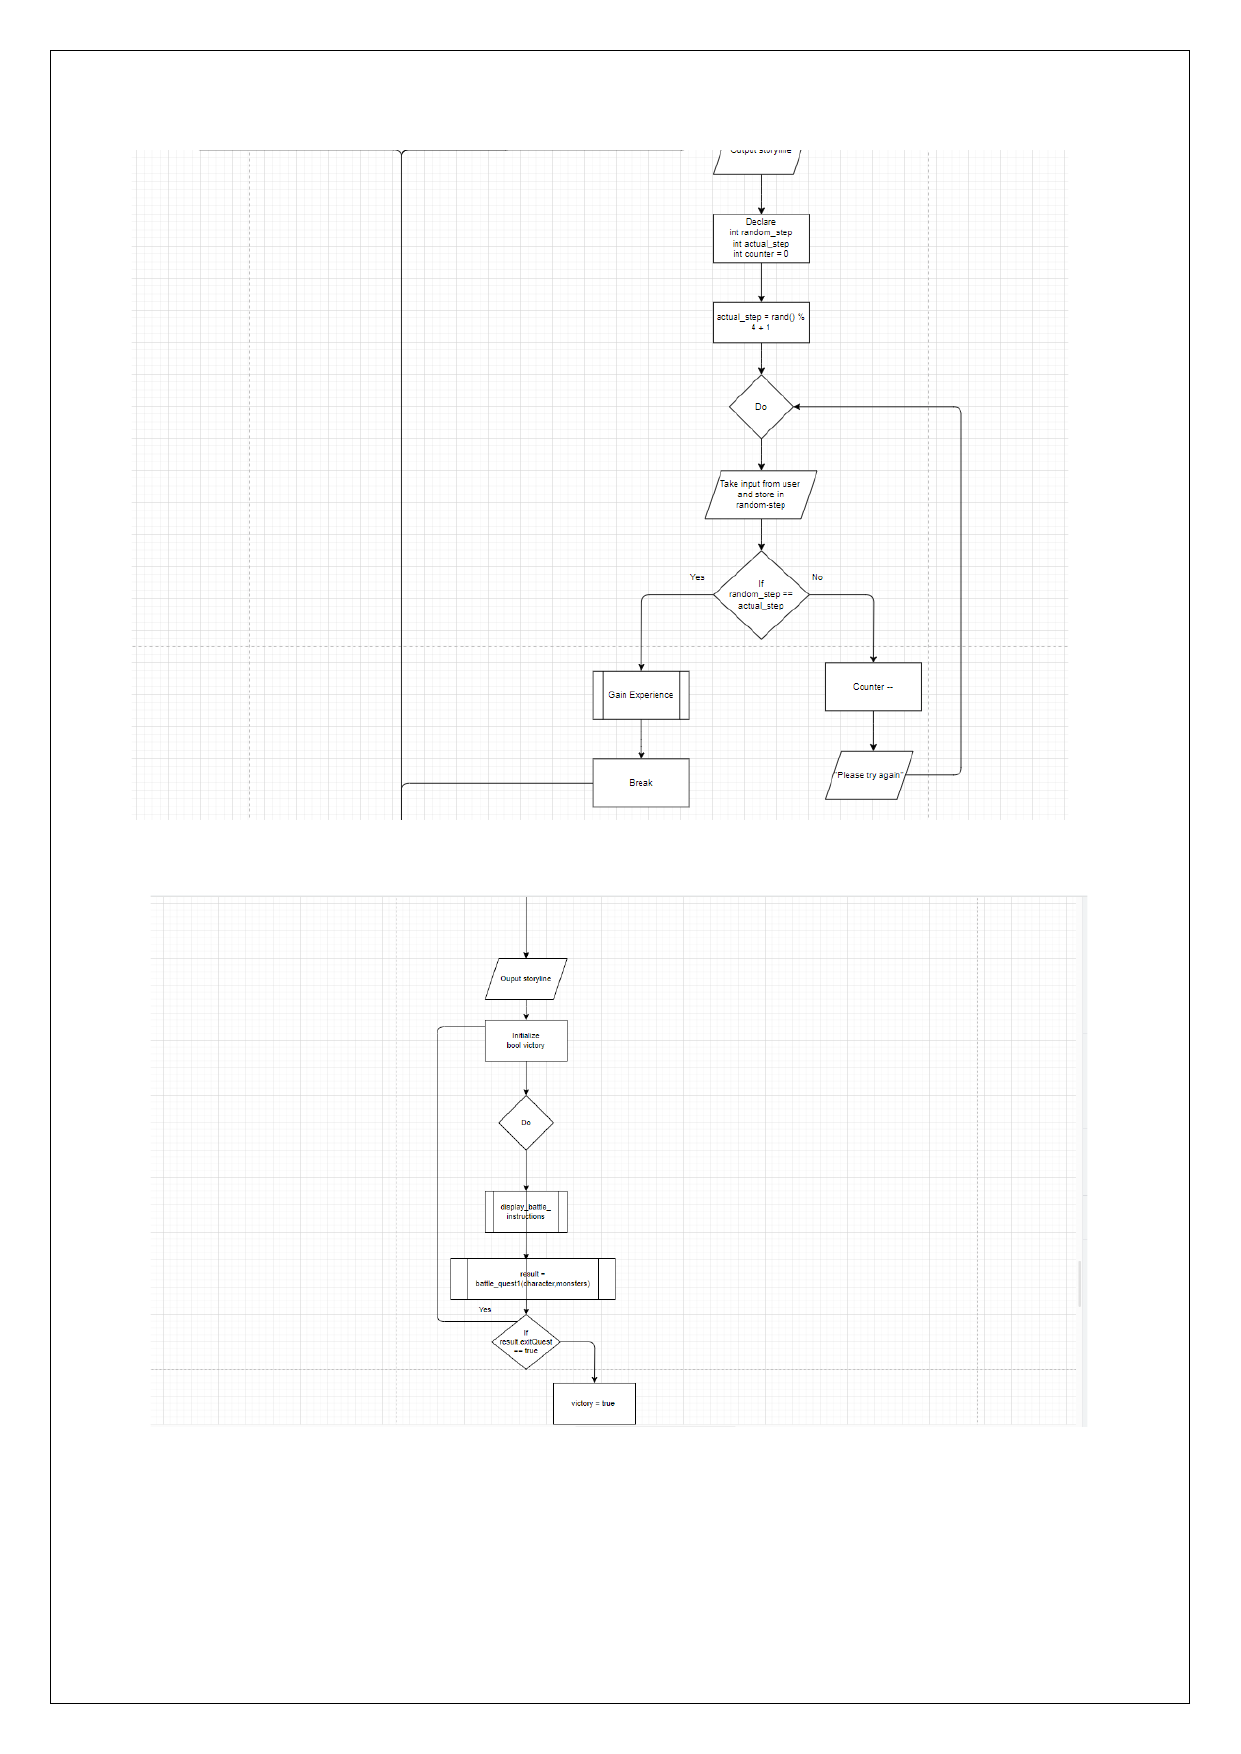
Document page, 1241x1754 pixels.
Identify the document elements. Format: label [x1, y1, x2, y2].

picture [150, 895, 1087, 1426]
picture [130, 150, 1068, 819]
